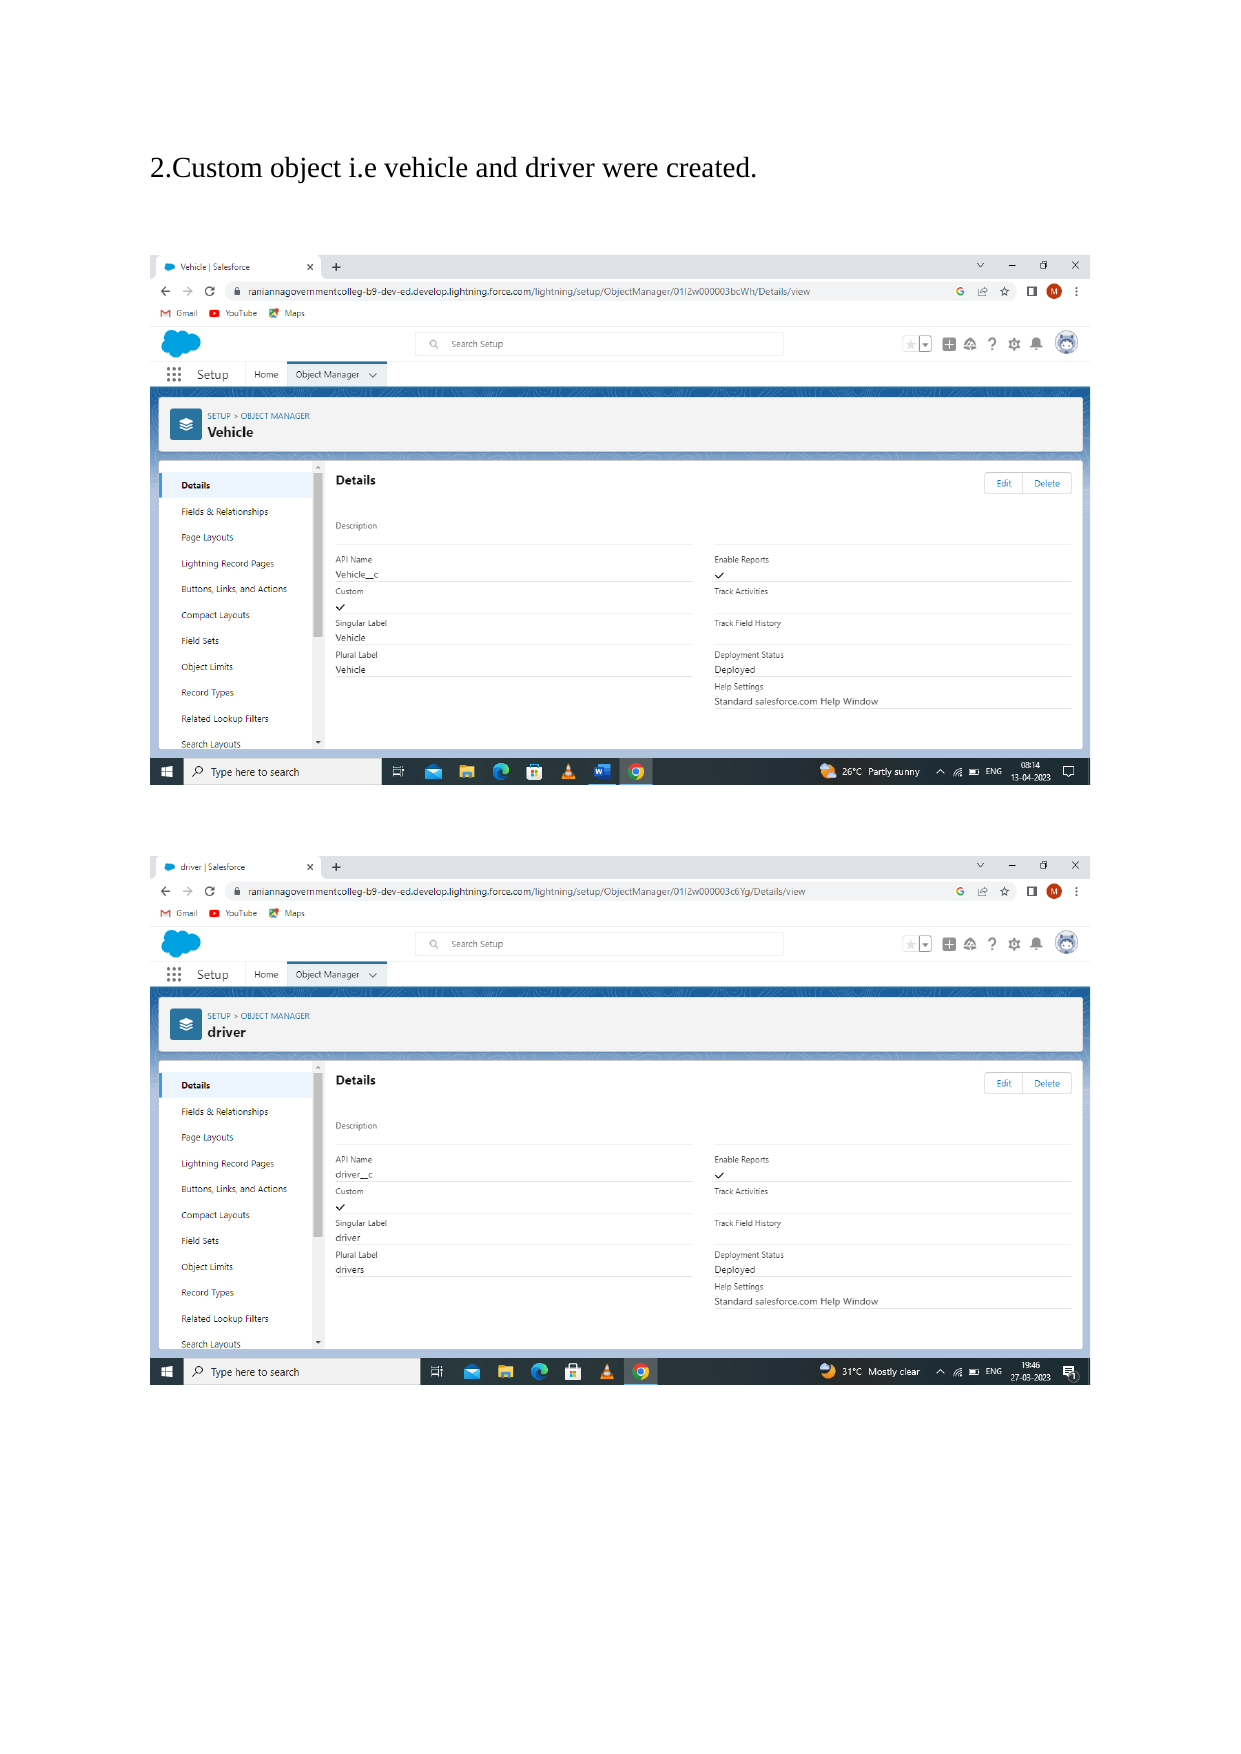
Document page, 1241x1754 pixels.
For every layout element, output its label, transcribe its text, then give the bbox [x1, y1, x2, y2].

text 2.Custom object i.e vehicle and driver were created. [150, 150, 1090, 183]
picture [150, 856, 1091, 1385]
picture [150, 255, 1091, 785]
